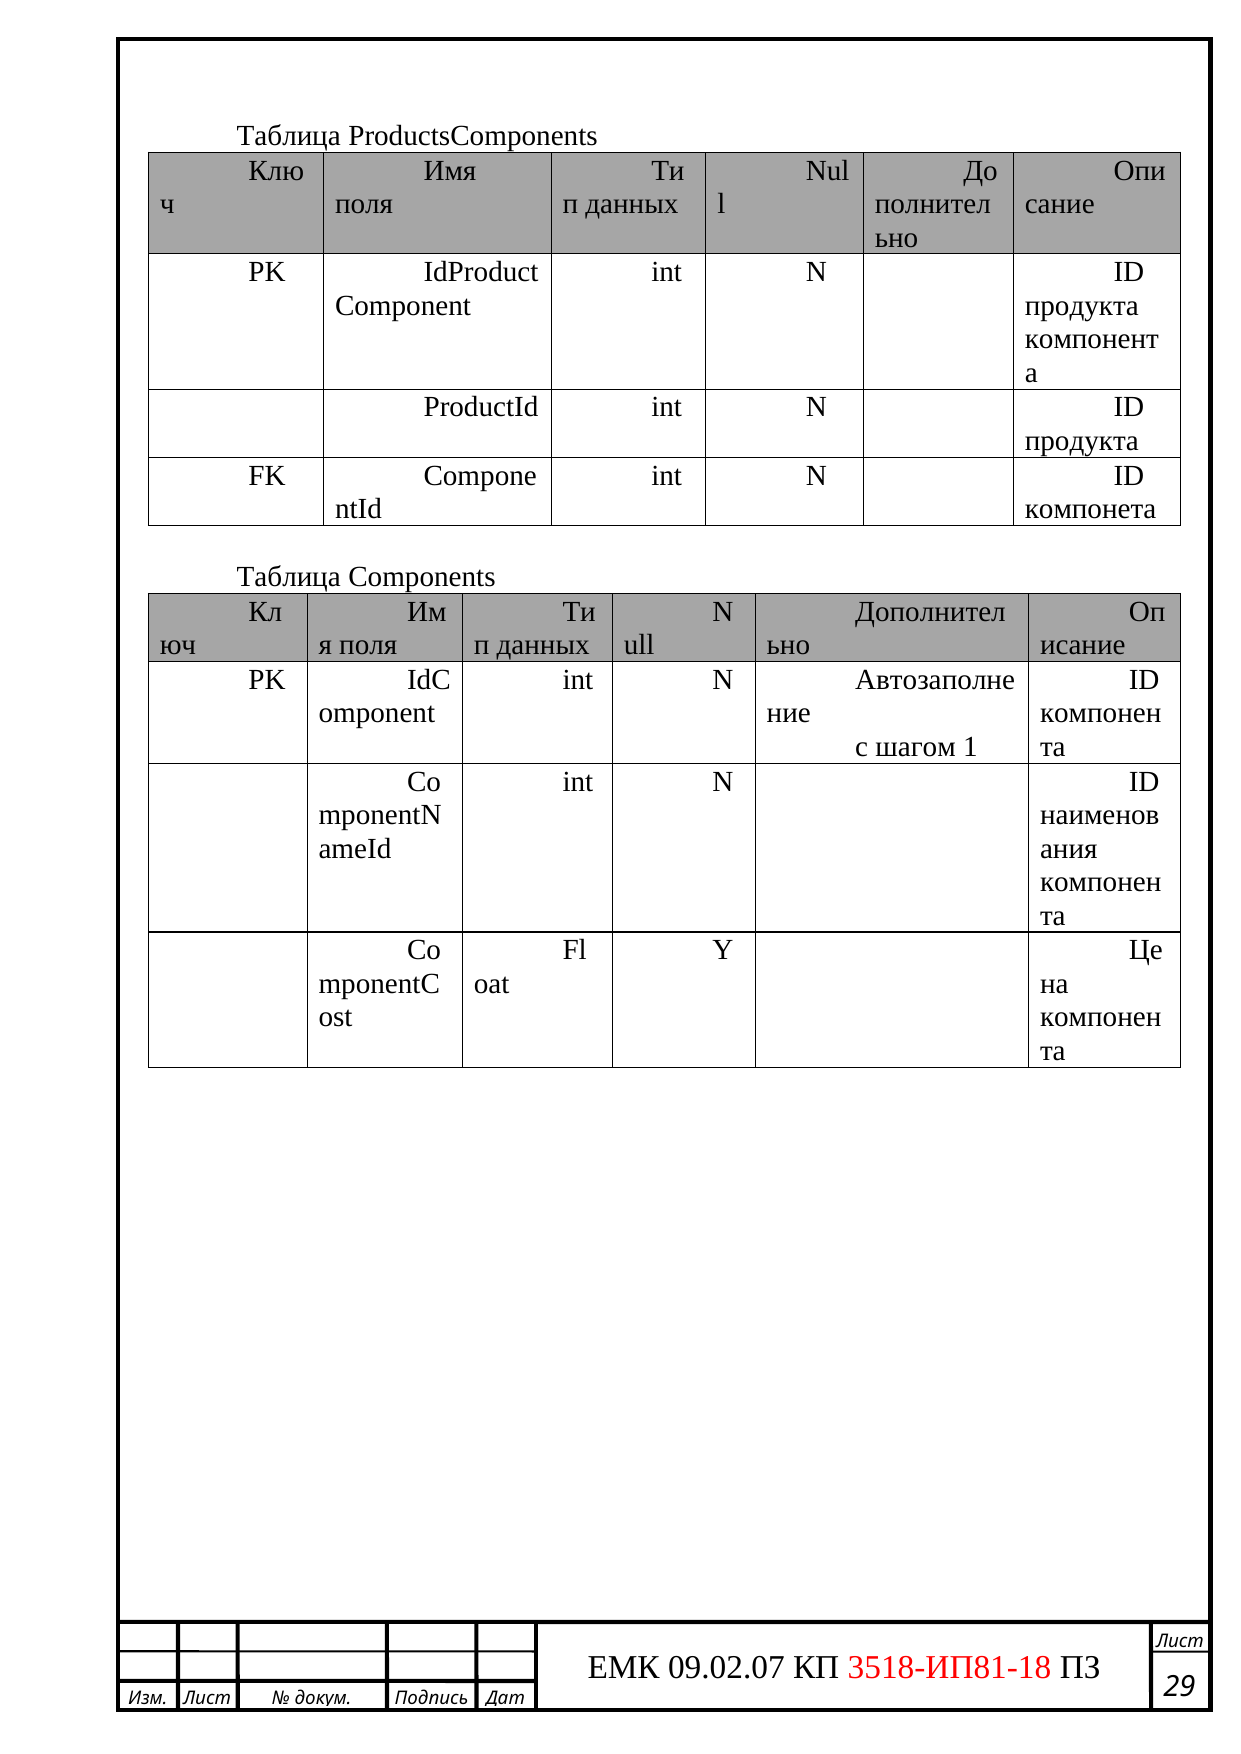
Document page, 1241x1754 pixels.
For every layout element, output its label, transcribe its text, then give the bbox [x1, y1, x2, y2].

table_cell Цена компонента [1029, 933, 1180, 1067]
table_header Null [706, 153, 863, 253]
table_cell [864, 458, 1013, 525]
table_cell FK [149, 458, 323, 525]
table_cell [149, 764, 307, 931]
table_cell ID продукта [1014, 390, 1180, 457]
table_cell int [463, 662, 612, 763]
table_cell int [552, 458, 705, 525]
table_cell int [463, 764, 612, 931]
table_cell N [706, 390, 863, 457]
table_cell N [706, 254, 863, 388]
table_cell ID компонета [1014, 458, 1180, 525]
table_cell int [552, 390, 705, 457]
table_cell Float [463, 933, 612, 1067]
text Таблица Components [148, 559, 1181, 593]
table_cell ProductId [324, 390, 551, 457]
table_cell ComponentCost [308, 933, 462, 1067]
table_cell Y [613, 933, 755, 1067]
table_header Описание [1014, 153, 1180, 253]
table_cell ComponentId [324, 458, 551, 525]
table_cell PK [149, 254, 323, 388]
table_cell Автозаполнение с шагом 1 [756, 662, 1028, 763]
table_header Имя поля [308, 594, 462, 661]
table_header Тип данных [552, 153, 705, 253]
table_header Тип данных [463, 594, 612, 661]
table_cell [149, 390, 323, 457]
table_header Null [613, 594, 755, 661]
text Таблица ProductsComponents [148, 118, 1181, 152]
table_cell IdProductComponent [324, 254, 551, 388]
table_cell ID продукта компонента [1014, 254, 1180, 388]
table_cell ID наименования компонента [1029, 764, 1180, 931]
table_cell int [552, 254, 705, 388]
table_header Ключ [149, 594, 307, 661]
table_header Имя поля [324, 153, 551, 253]
table_cell N [706, 458, 863, 525]
table_header Описание [1029, 594, 1180, 661]
table_cell [756, 933, 1028, 1067]
table_cell [864, 254, 1013, 388]
table_cell [864, 390, 1013, 457]
table_cell N [613, 662, 755, 763]
table_header Ключ [149, 153, 323, 253]
table_header Дополнительно [864, 153, 1013, 253]
table_cell IdComponent [308, 662, 462, 763]
table_cell ID компонента [1029, 662, 1180, 763]
table_cell [149, 933, 307, 1067]
table_cell ComponentNameId [308, 764, 462, 931]
table_cell N [613, 764, 755, 931]
table_cell PK [149, 662, 307, 763]
table_cell [756, 764, 1028, 931]
table_header Дополнительно [756, 594, 1028, 661]
